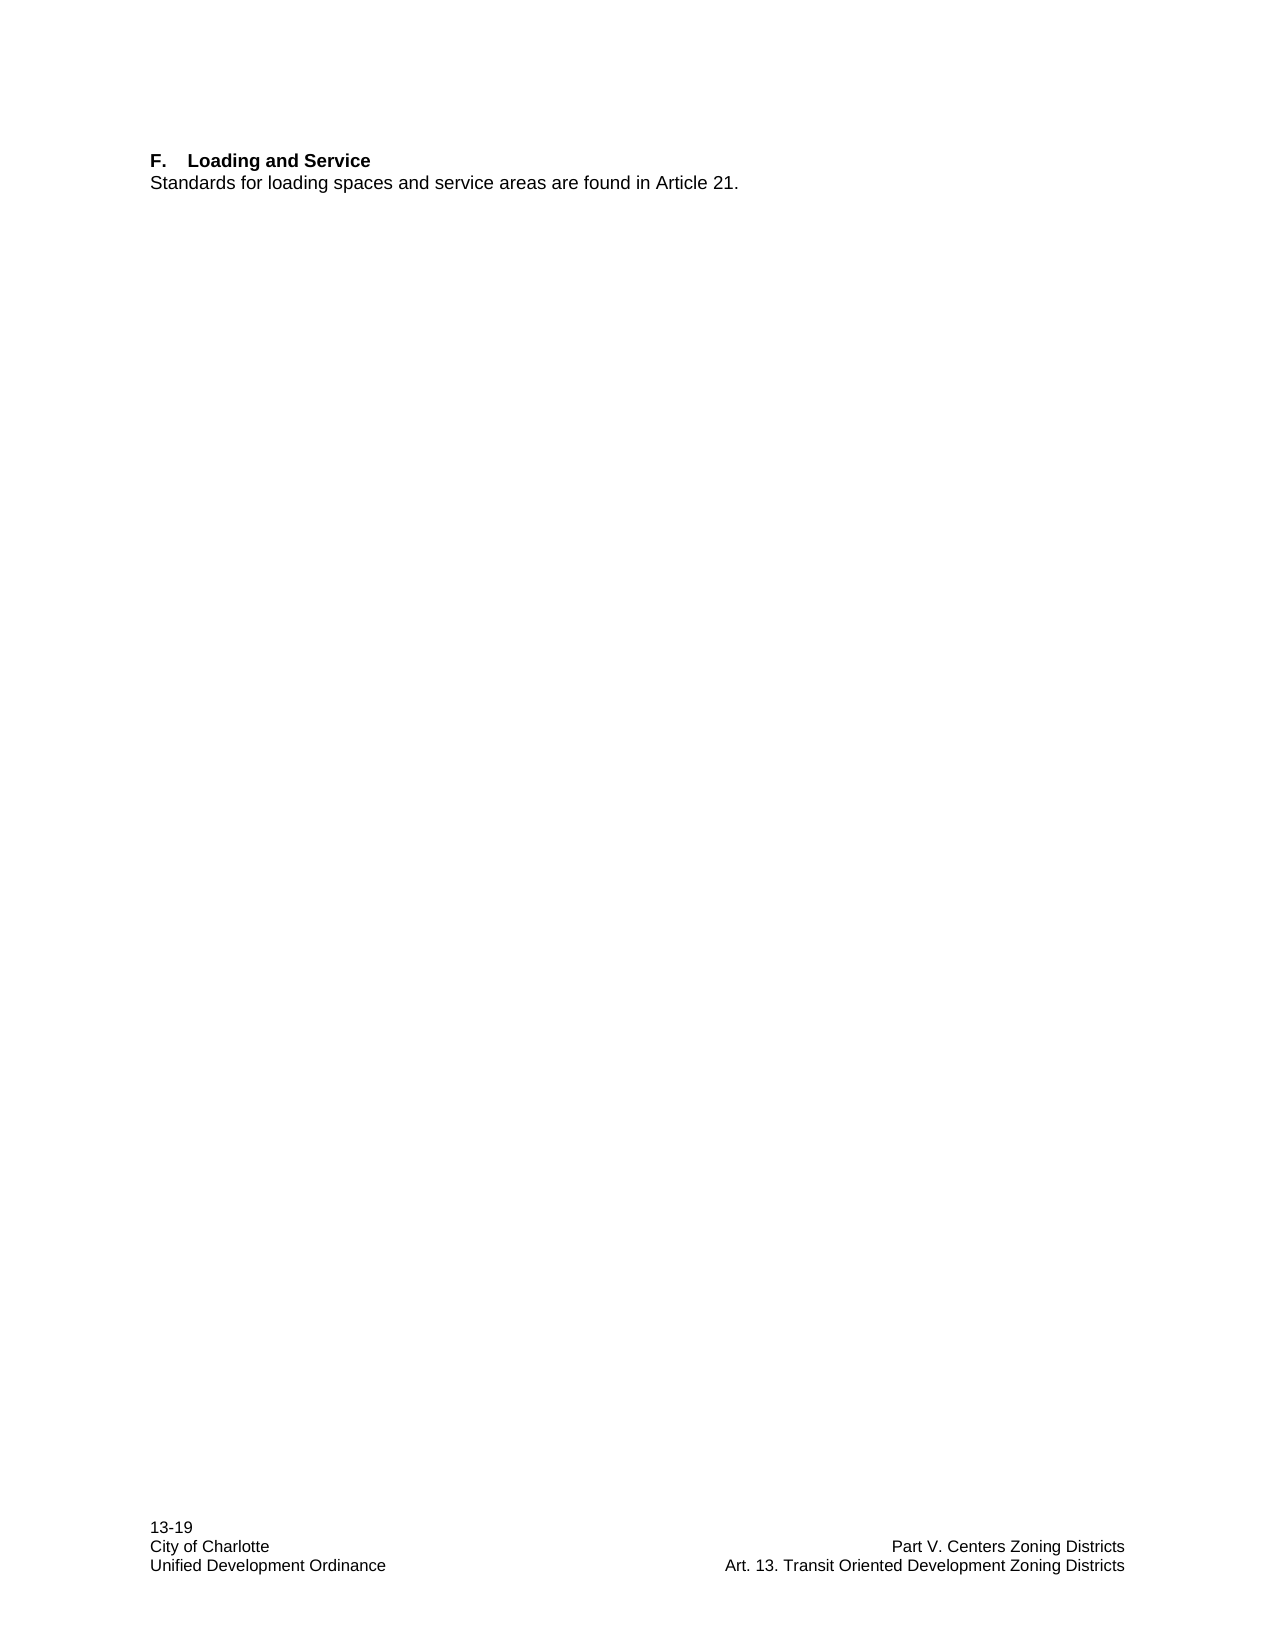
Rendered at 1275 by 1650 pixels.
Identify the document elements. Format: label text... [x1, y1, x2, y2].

text Standards for loading spaces and service areas are found in Article 21. [150, 172, 1125, 193]
text F. Loading and Service [150, 150, 1125, 172]
